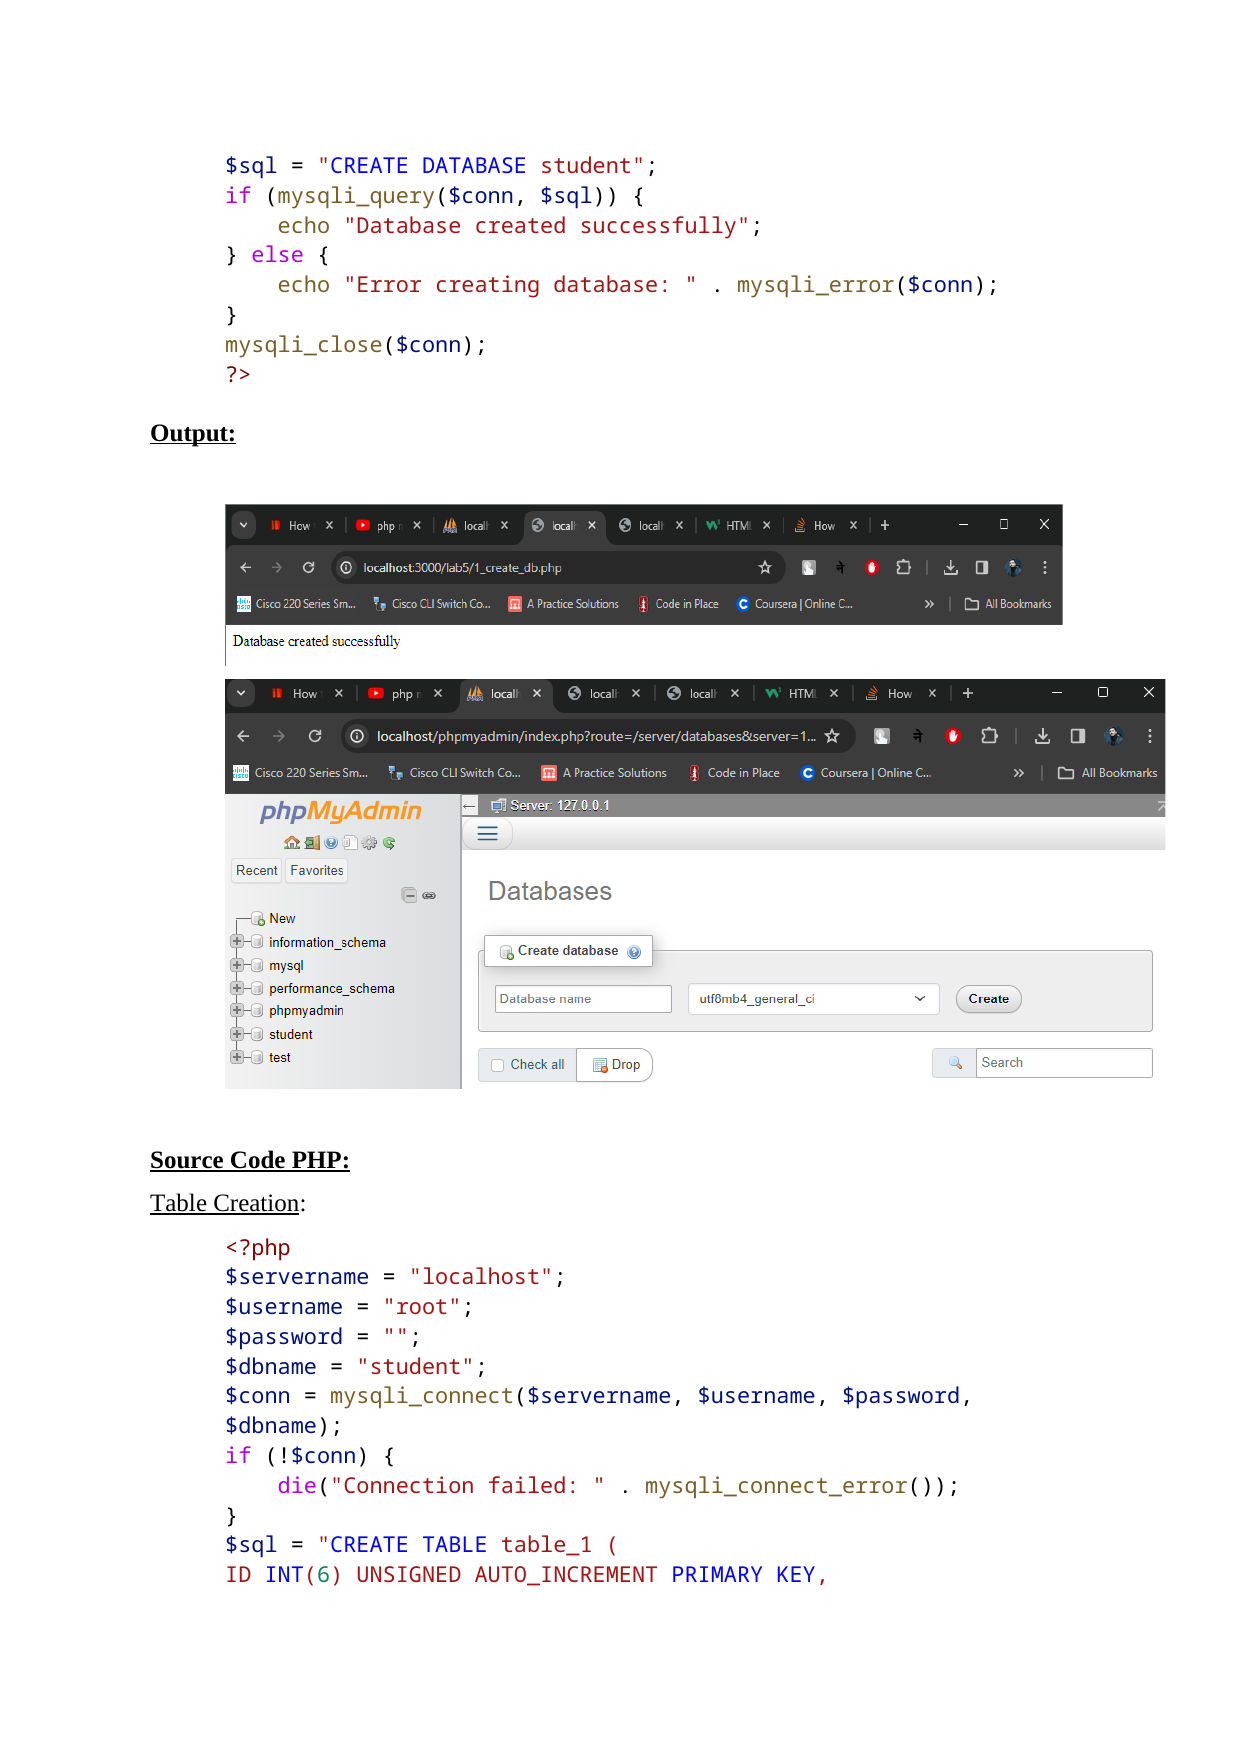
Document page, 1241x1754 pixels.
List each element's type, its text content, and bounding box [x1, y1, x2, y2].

text Table Creation: [150, 1188, 1090, 1217]
text echo "Database created successfully"; [225, 209, 1090, 239]
text $dbname = "student"; [225, 1351, 1090, 1380]
text $sql = "CREATE DATABASE student"; [225, 150, 1090, 180]
text $servername = "localhost"; [225, 1261, 1090, 1291]
text } else { [225, 239, 1090, 269]
picture [225, 679, 1166, 1089]
text Source Code PHP: [150, 1145, 1090, 1174]
text $username = "root"; [225, 1291, 1090, 1321]
text echo "Error creating database: " . mysqli_error($conn); [225, 269, 1090, 299]
text ?> [225, 358, 1090, 388]
text Output: [150, 418, 1090, 447]
text $conn = mysqli_connect($servername, $username, $password, $dbname); [225, 1380, 1090, 1440]
text ID INT(6) UNSIGNED AUTO_INCREMENT PRIMARY KEY, [225, 1559, 1090, 1589]
picture [225, 504, 1063, 666]
text $password = ""; [225, 1321, 1090, 1351]
text $sql = "CREATE TABLE table_1 ( [225, 1529, 1090, 1559]
text <?php [225, 1231, 1090, 1261]
text } [225, 1499, 1090, 1529]
text if (mysqli_query($conn, $sql)) { [225, 180, 1090, 209]
text if (!$conn) { [225, 1440, 1090, 1470]
text } [225, 299, 1090, 329]
text mysqli_close($conn); [225, 329, 1090, 358]
text die("Connection failed: " . mysqli_connect_error()); [225, 1470, 1090, 1499]
